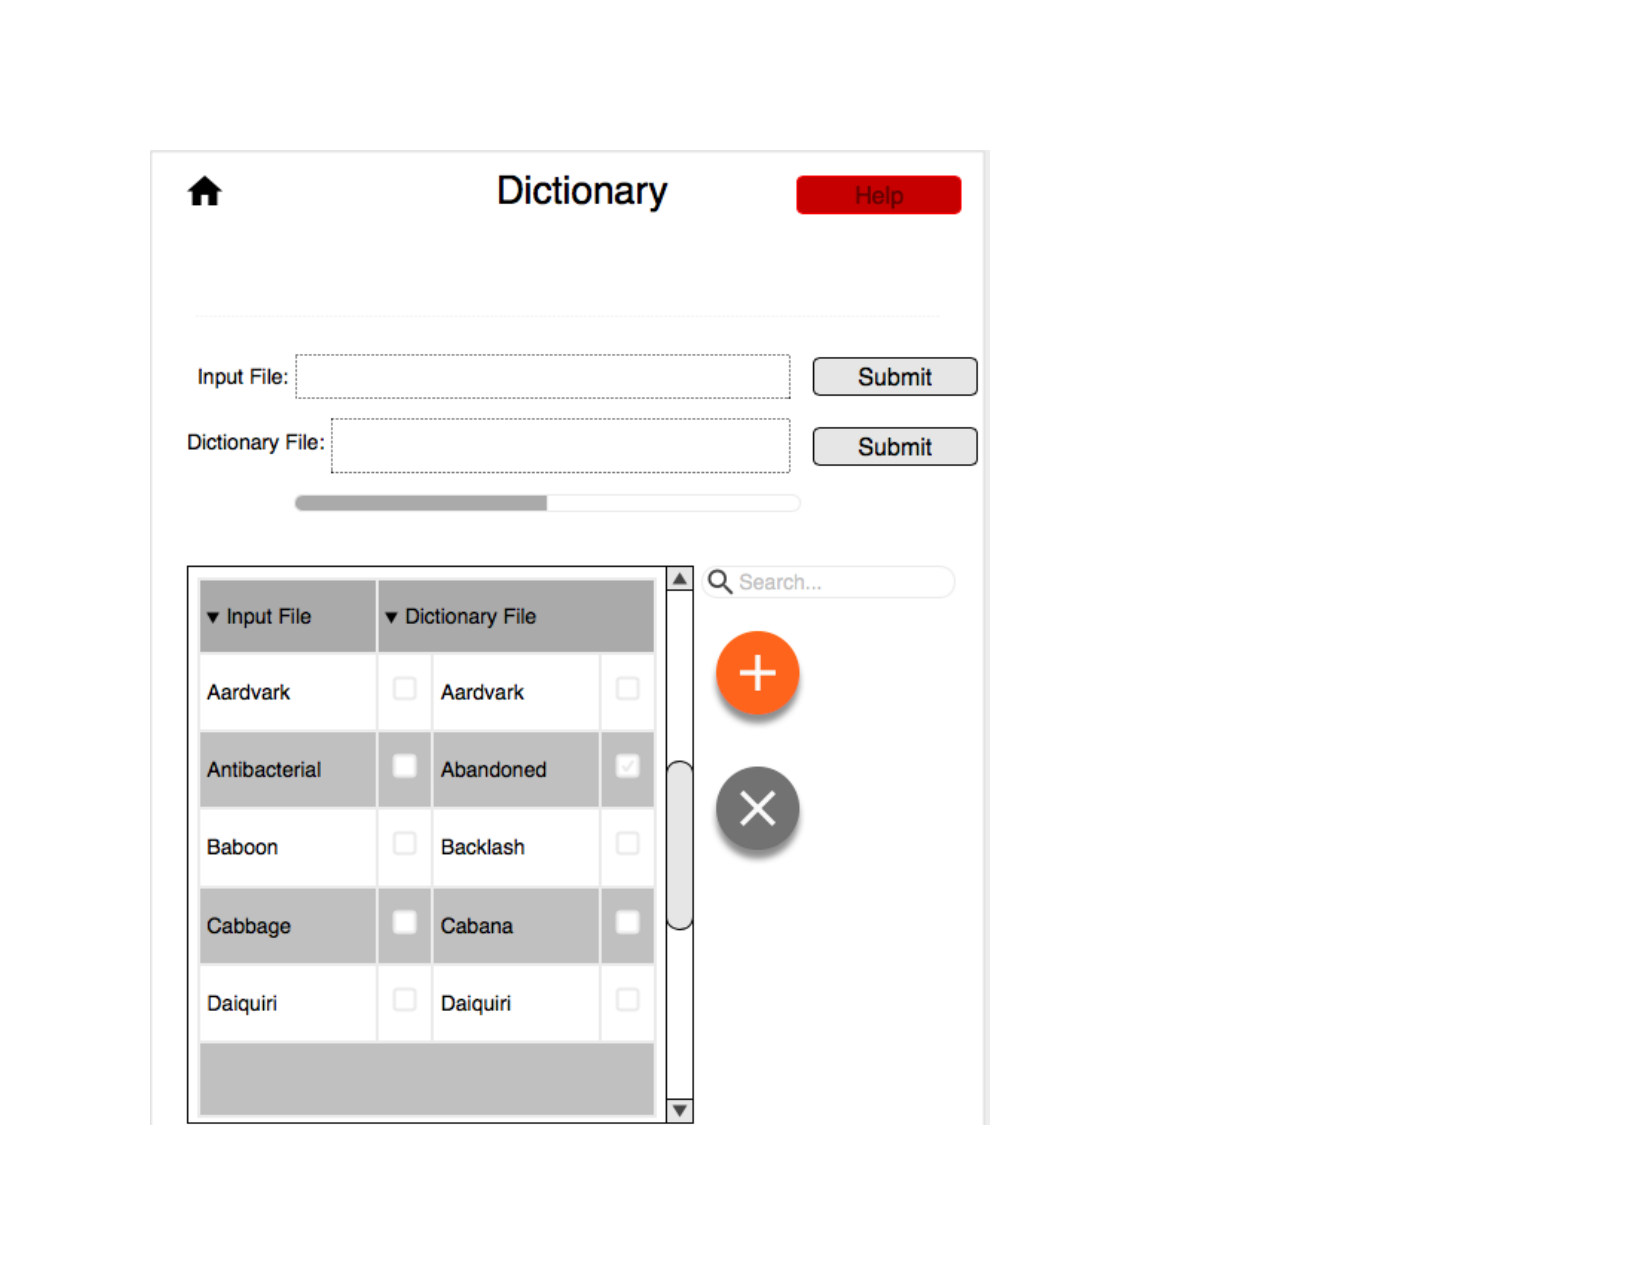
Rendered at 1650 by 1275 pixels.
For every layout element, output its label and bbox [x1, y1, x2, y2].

picture [150, 150, 990, 1125]
